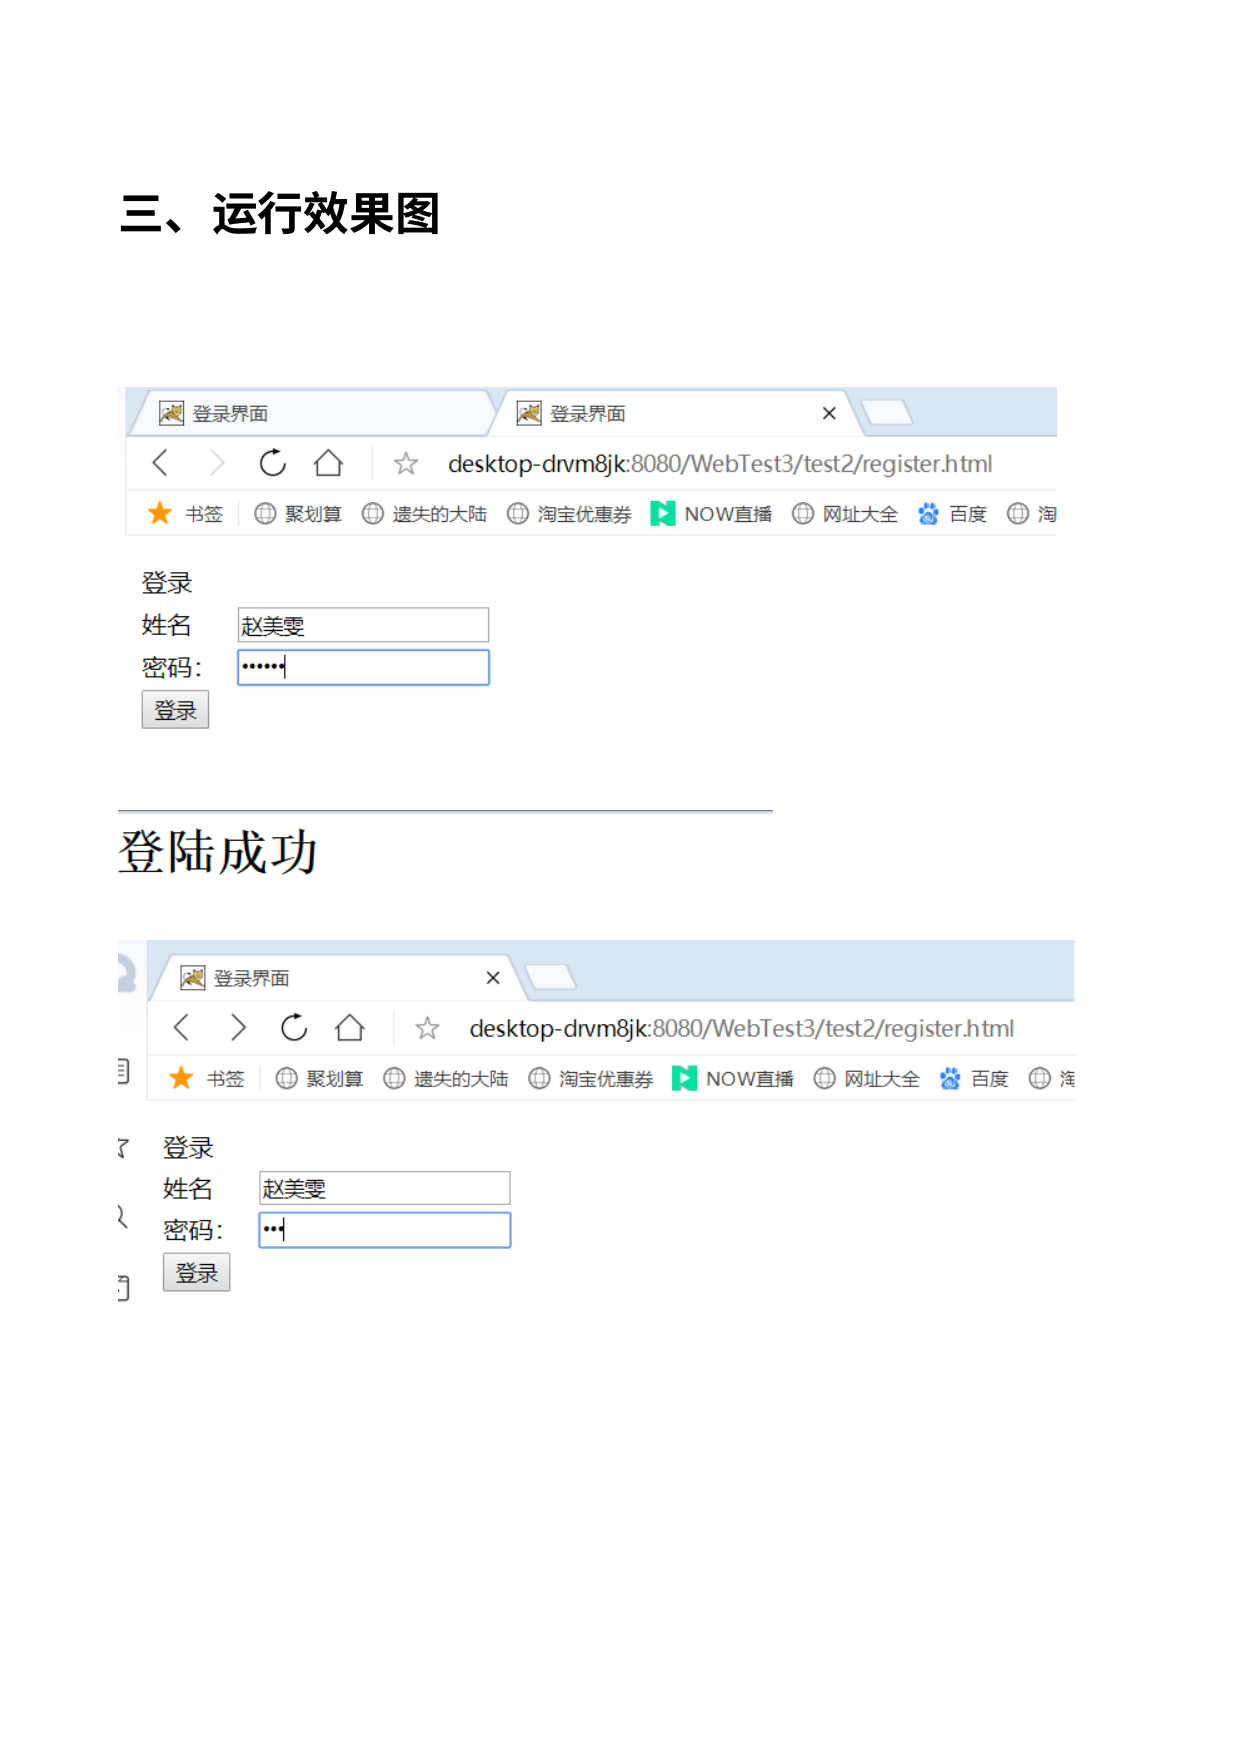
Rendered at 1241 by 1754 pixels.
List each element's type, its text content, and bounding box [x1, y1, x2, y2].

picture [118, 387, 1057, 779]
picture [118, 810, 773, 938]
picture [118, 940, 1075, 1318]
subtitle 运行效果图 [118, 162, 1093, 259]
